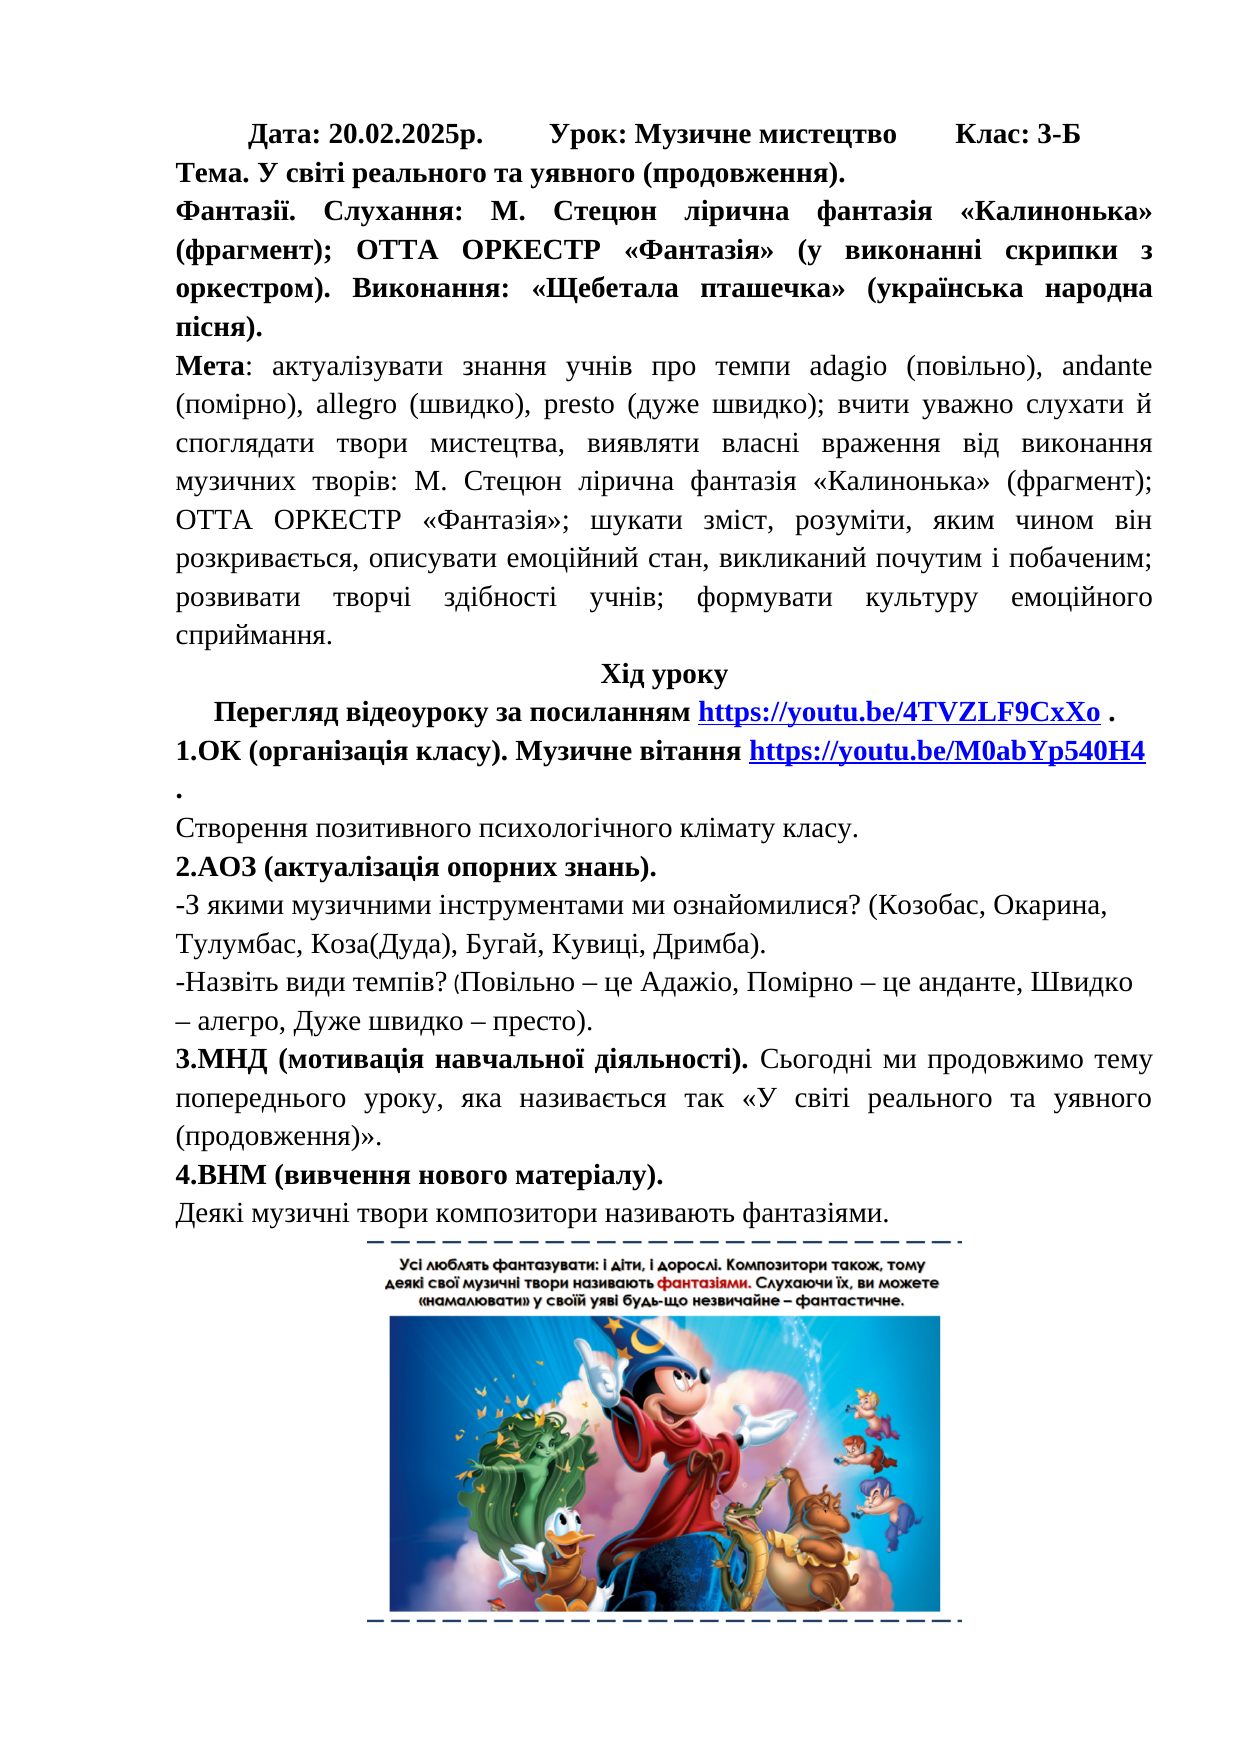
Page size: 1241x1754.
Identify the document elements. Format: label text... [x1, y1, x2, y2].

text 4.ВНМ (вивчення нового матеріалу). [175, 1157, 1153, 1191]
text Створення позитивного психологічного клімату класу. [175, 810, 1153, 844]
text Мета: актуалізувати знання учнів про темпи adagio (повільно), andante (помірно), allegro (швидко), presto (дуже швидко); вчити уважно слухати й споглядати твори мистецтва, виявляти власні враження від виконання музичних творів: М. Стецюн лірична фантазія «Калинонька» (фрагмент); ОТТА ОРКЕСТР «Фантазія»; шукати зміст, розуміти, яким чином він розкривається, описувати емоційний стан, викликаний почутим і побаченим; розвивати творчі здібності учнів; формувати культуру емоційного сприймання. [175, 348, 1153, 651]
text Тема. У світі реального та уявного (продовження). [175, 155, 1153, 188]
text Деякі музичні твори композитори називають фантазіями. [175, 1196, 1153, 1229]
text 3.МНД (мотивація навчальної діяльності). Сьогодні ми продовжимо тему попереднього уроку, яка називається так «У світі реального та уявного (продовження)». [175, 1041, 1153, 1152]
text Дата: 20.02.2025р. Урок: Музичне мистецтво Клас: 3-Б [175, 116, 1153, 150]
text -З якими музичними інструментами ми ознайомилися? (Козобас, Окарина, Тулумбас, Коза(Дуда), Бугай, Кувиці, Дримба). [175, 887, 1153, 959]
text 2.АОЗ (актуалізація опорних знань). [175, 849, 1153, 882]
picture [367, 1234, 962, 1630]
text -Назвіть види темпів? (Повільно – це Адажіо, Помірно – це анданте, Швидко – алегро, Дуже швидко – престо). [175, 964, 1153, 1036]
text Фантазії. Слухання: М. Стецюн лірична фантазія «Калинонька» (фрагмент); ОТТА ОРКЕСТР «Фантазія» (у виконанні скрипки з оркестром). Виконання: «Щебетала пташечка» (українська народна пісня). [175, 193, 1153, 343]
text 1.ОК (організація класу). Музичне вітання https://youtu.be/M0abYp540H4 . [175, 733, 1153, 805]
text Хід уроку [175, 656, 1153, 689]
text Перегляд відеоуроку за посиланням https://youtu.be/4TVZLF9CxXo . [175, 694, 1153, 728]
